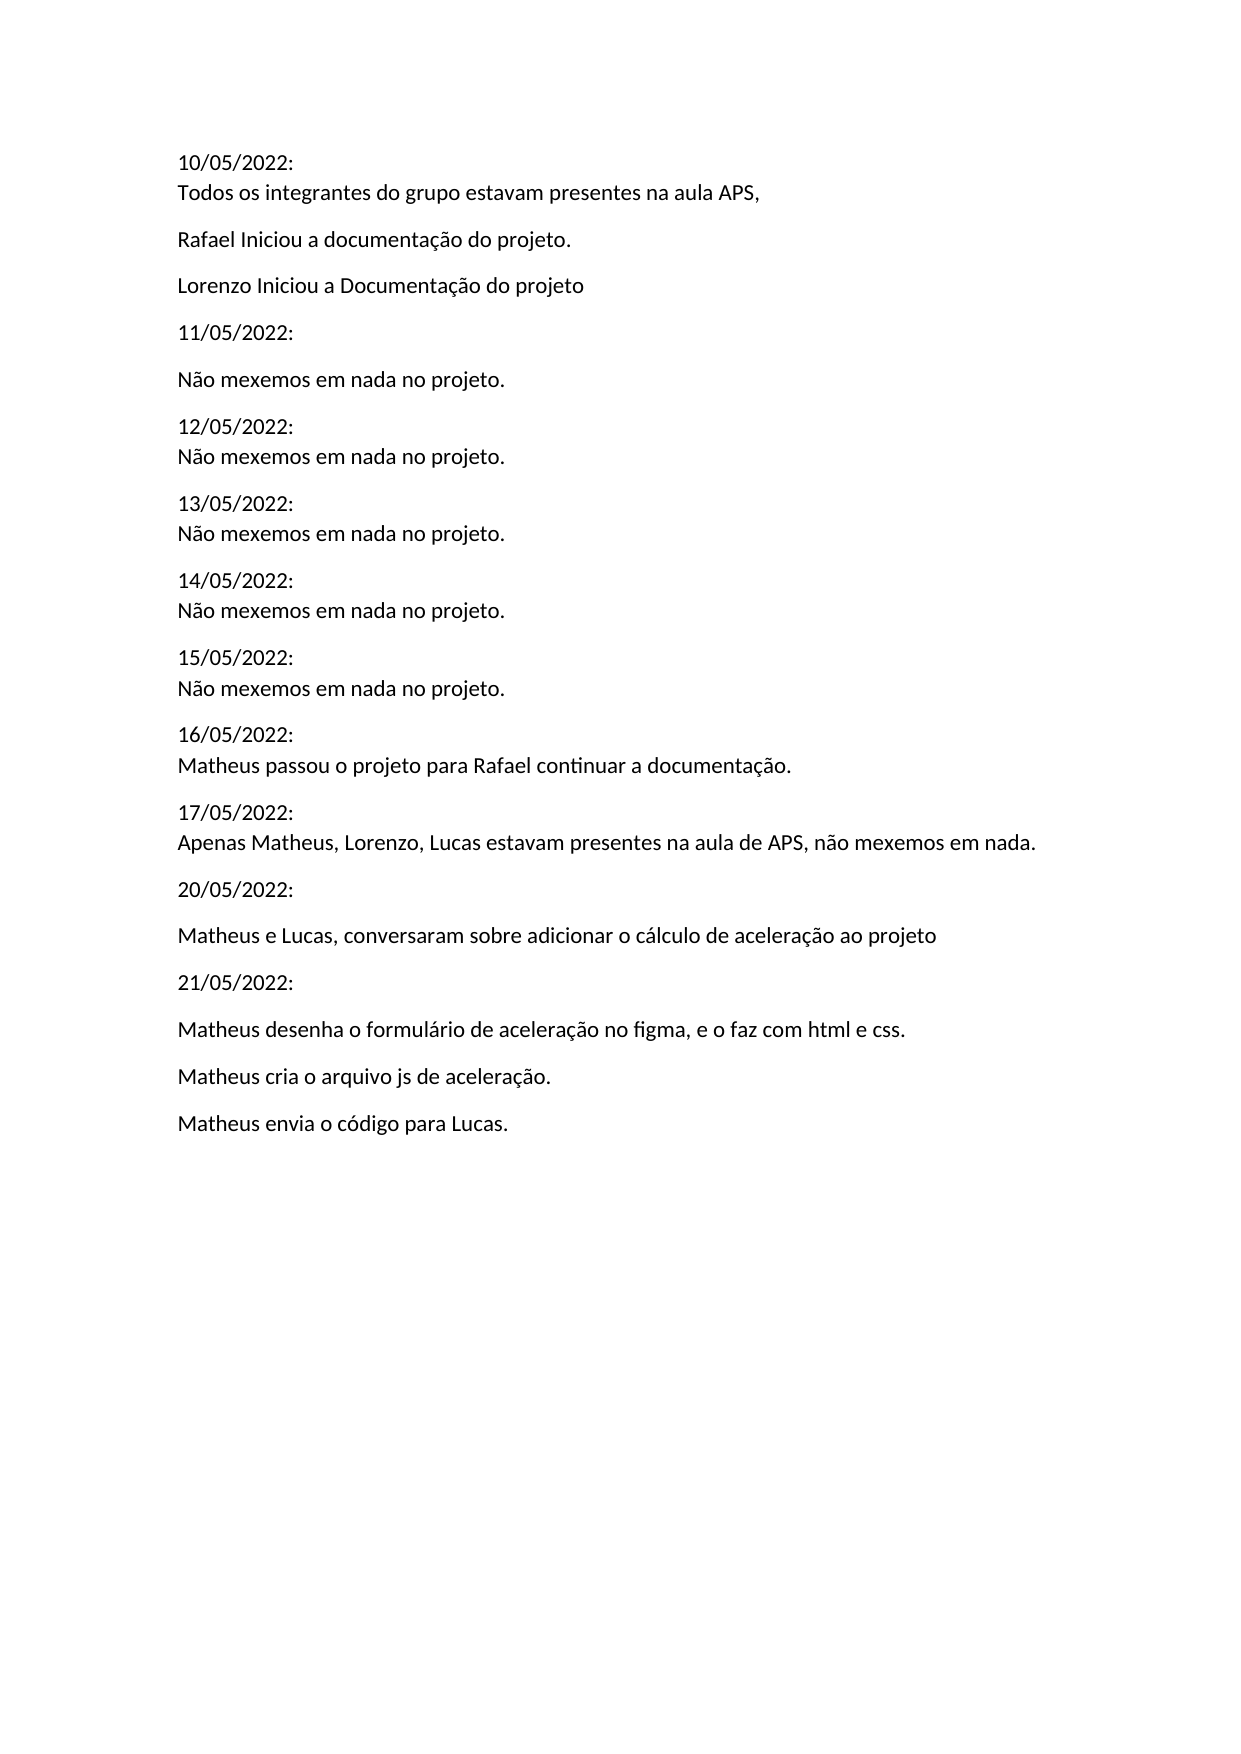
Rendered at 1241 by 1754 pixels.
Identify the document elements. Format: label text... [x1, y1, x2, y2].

text Matheus cria o arquivo js de aceleração. [177, 1062, 1063, 1090]
text Matheus envia o código para Lucas. [177, 1109, 1063, 1137]
text 13/05/2022: Não mexemos em nada no projeto. [177, 489, 1063, 547]
text 16/05/2022: Matheus passou o projeto para Rafael continuar a documentação. [177, 721, 1063, 779]
text 15/05/2022: Não mexemos em nada no projeto. [177, 643, 1063, 702]
text 11/05/2022: [177, 318, 1063, 346]
text Não mexemos em nada no projeto. [177, 365, 1063, 393]
text Matheus e Lucas, conversaram sobre adicionar o cálculo de aceleração ao projeto [177, 922, 1063, 949]
text 17/05/2022: Apenas Matheus, Lorenzo, Lucas estavam presentes na aula de APS, não mexemos em nada. [177, 798, 1063, 856]
text 20/05/2022: [177, 875, 1063, 903]
text 10/05/2022: Todos os integrantes do grupo estavam presentes na aula APS, [177, 148, 1063, 206]
text Lorenzo Iniciou a Documentação do projeto [177, 272, 1063, 299]
text Matheus desenha o formulário de aceleração no figma, e o faz com html e css. [177, 1015, 1063, 1043]
text 14/05/2022: Não mexemos em nada no projeto. [177, 566, 1063, 624]
text 21/05/2022: [177, 968, 1063, 996]
text Rafael Iniciou a documentação do projeto. [177, 225, 1063, 253]
text 12/05/2022: Não mexemos em nada no projeto. [177, 412, 1063, 470]
